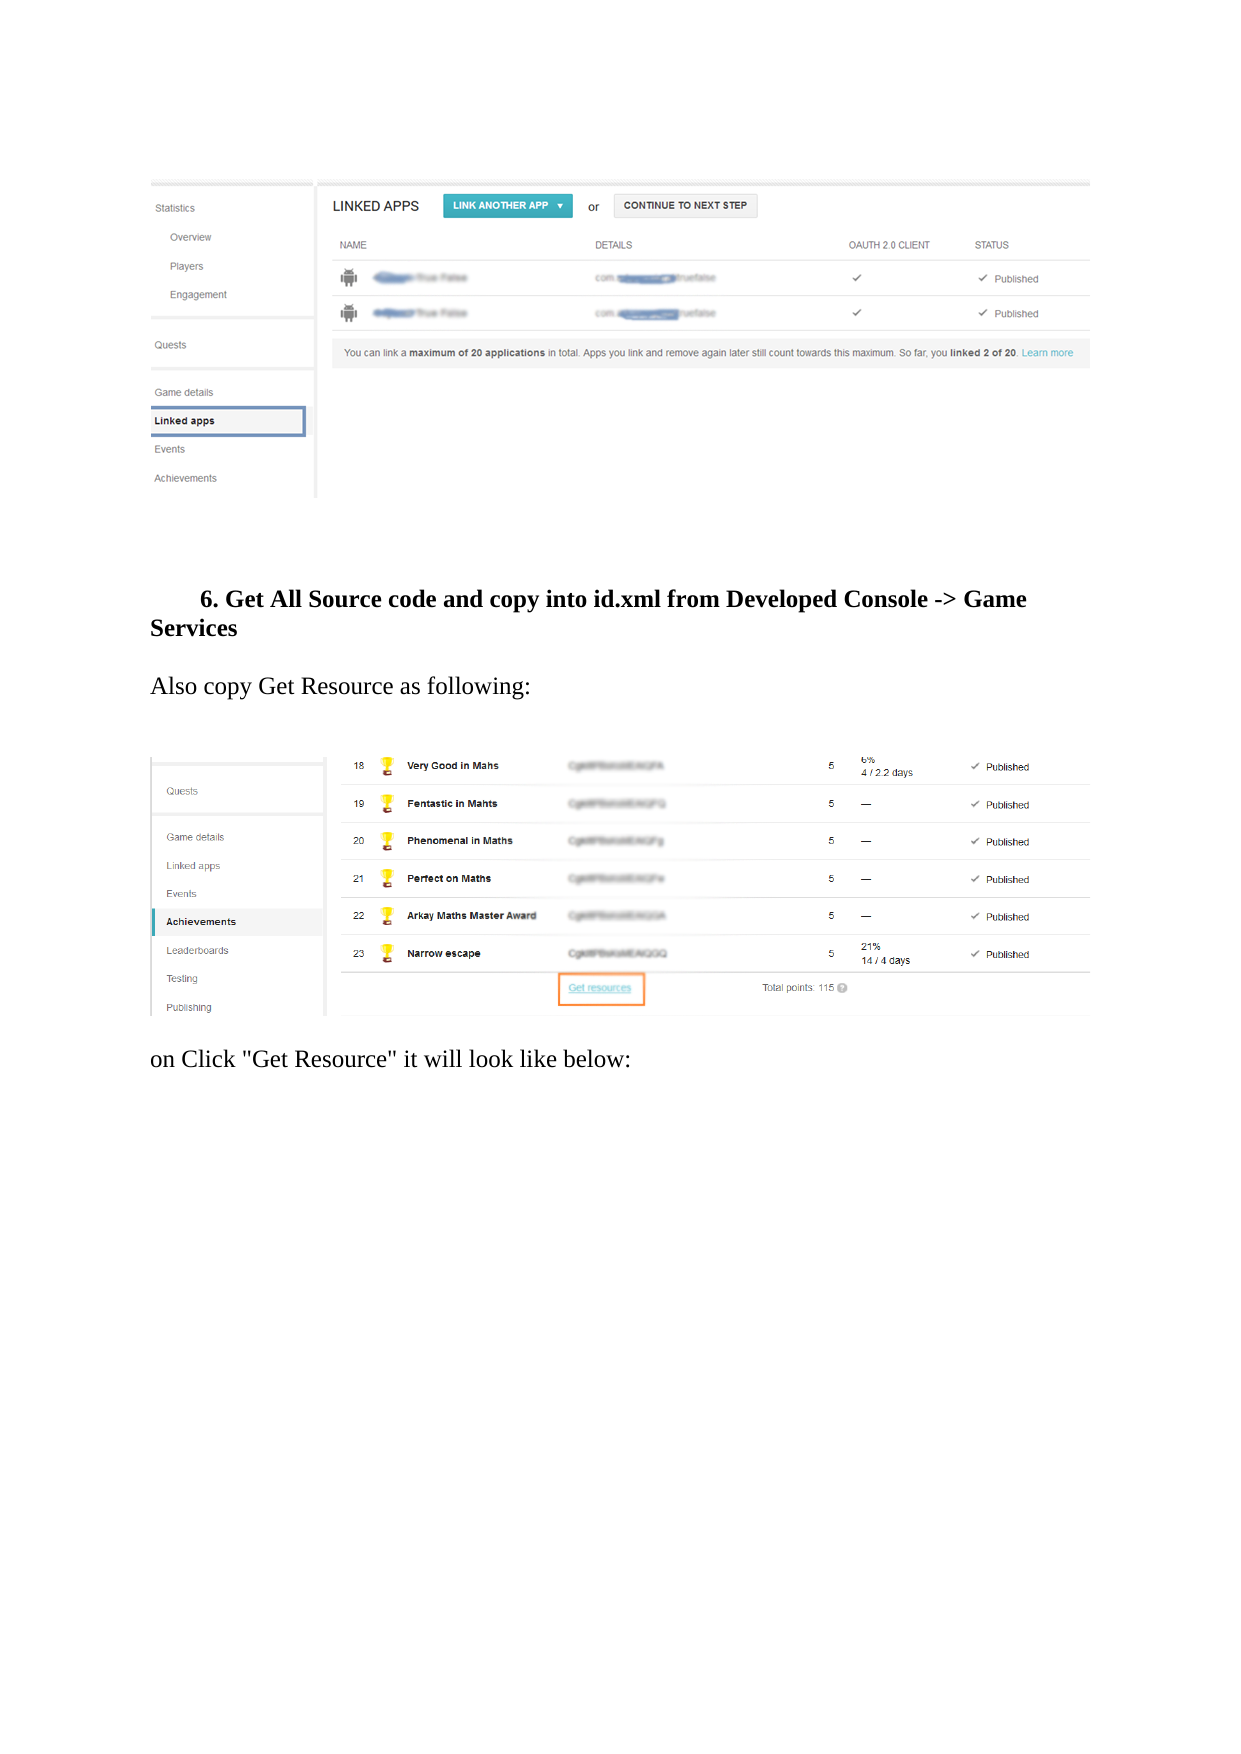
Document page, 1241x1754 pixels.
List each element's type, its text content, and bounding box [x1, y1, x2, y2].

picture [150, 178, 1091, 499]
picture [150, 757, 1091, 1016]
text Also copy Get Resource as following: [150, 671, 1090, 700]
text 6. Get All Source code and copy into id.xml from Developed Console -> Game Services [150, 584, 1090, 642]
text on Click "Get Resource" it will look like below: [150, 1044, 1090, 1073]
